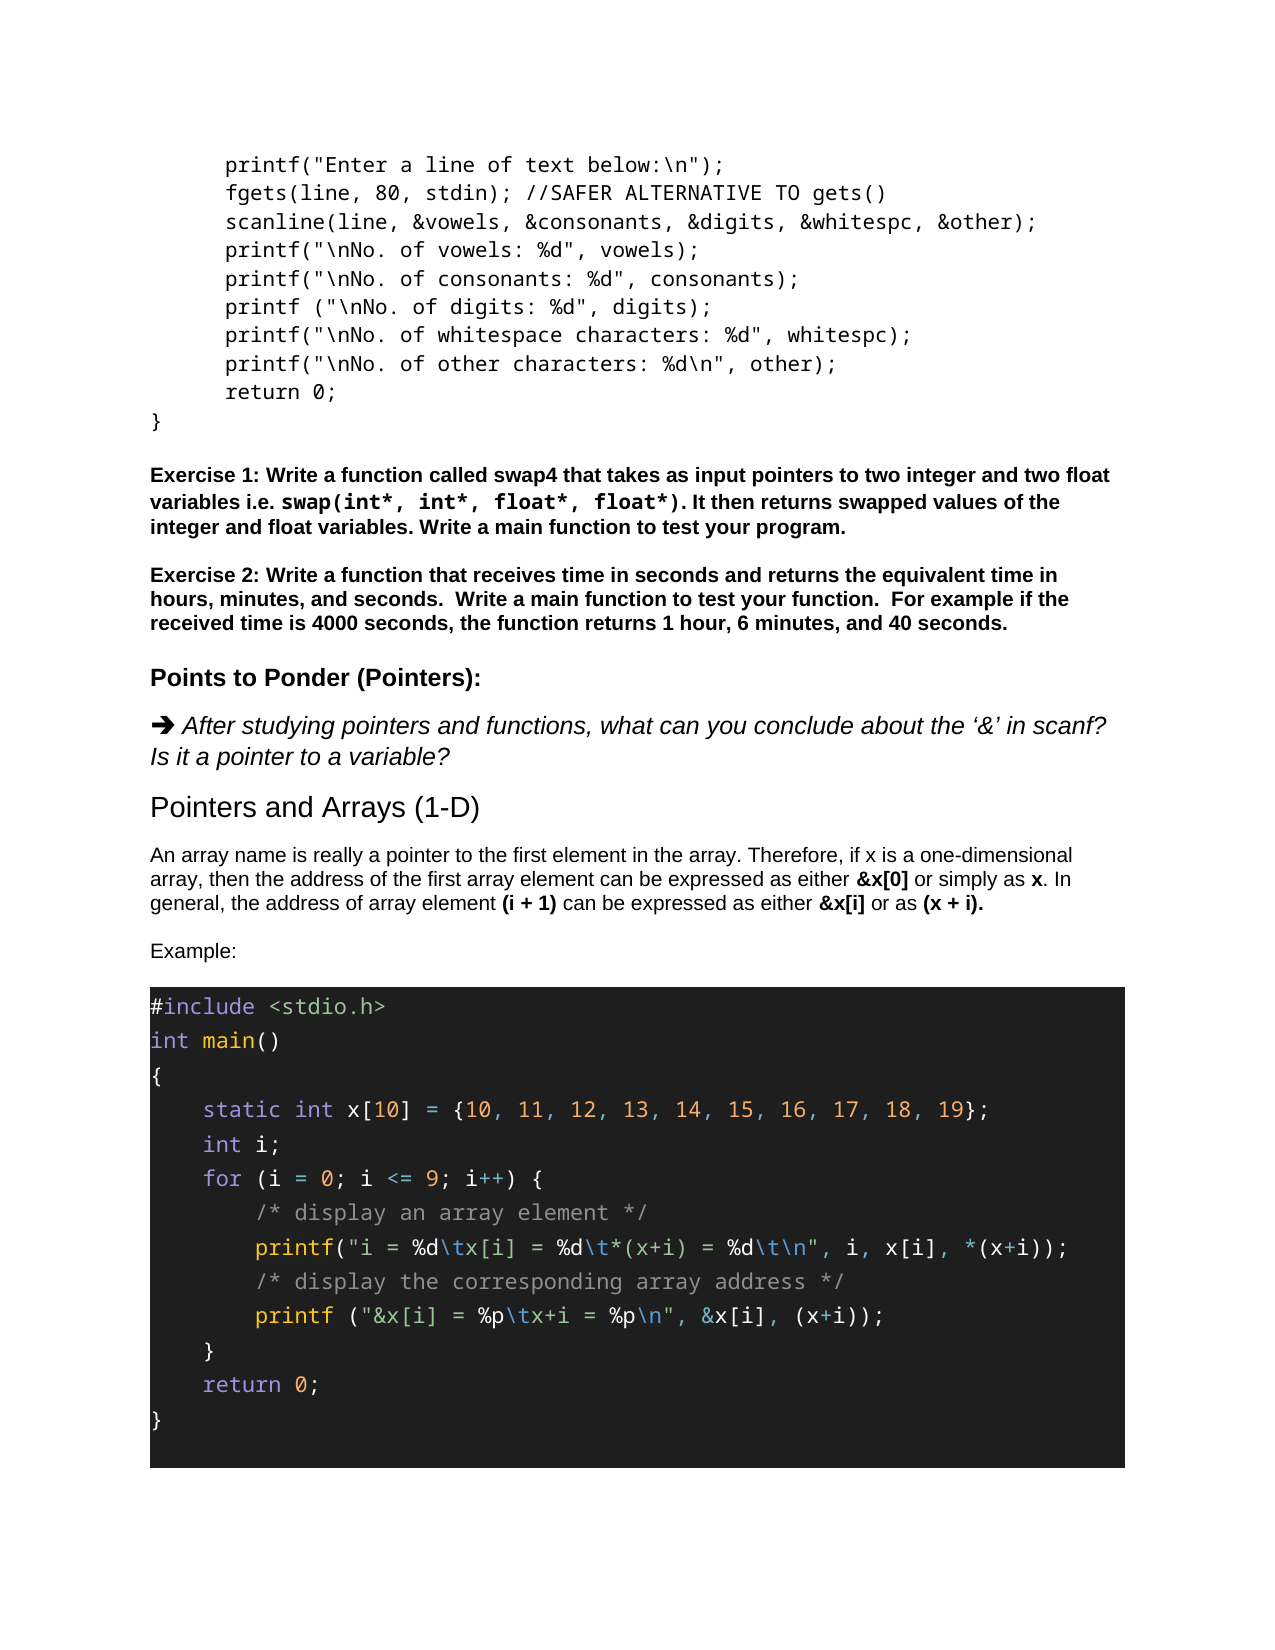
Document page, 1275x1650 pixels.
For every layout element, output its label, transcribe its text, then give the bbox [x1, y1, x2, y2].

text /* display the corresponding array address */ [150, 1262, 1125, 1296]
text int main() [150, 1021, 1125, 1055]
text } [150, 406, 1125, 434]
text #include <stdio.h> [150, 987, 1125, 1021]
text printf("\nNo. of whitespace characters: %d", whitespc); [150, 321, 1125, 349]
text printf ("\nNo. of digits: %d", digits); [150, 292, 1125, 321]
text for (i = 0; i <= 9; i++) { [150, 1158, 1125, 1193]
text return 0; [150, 377, 1125, 406]
text { [150, 1055, 1125, 1090]
text printf("\nNo. of other characters: %d\n", other); [150, 349, 1125, 377]
text printf("i = %d\tx[i] = %d\t*(x+i) = %d\t\n", i, x[i], *(x+i)); [150, 1227, 1125, 1262]
text scanline(line, &vowels, &consonants, &digits, &whitespc, &other); [150, 207, 1125, 235]
text printf("Enter a line of text below:\n"); [150, 150, 1125, 178]
text An array name is really a pointer to the first element in the array. Therefore, if x is a one-dimensional array, then the address of the first array element can be expressed as either &x[0] or simply as x. In general, the address of array element (i + 1) can be expressed as either &x[i] or as (x + i). [150, 843, 1125, 915]
text /* display an array element */ [150, 1193, 1125, 1227]
text After studying pointers and functions, what can you conclude about the ‘&’ in scanf? Is it a pointer to a variable? [150, 711, 1125, 771]
text Exercise 2: Write a function that receives time in seconds and returns the equivalent time in hours, minutes, and seconds. Write a main function to test your function. For example if the received time is 4000 seconds, the function returns 1 hour, 6 minutes, and 40 seconds. [150, 563, 1125, 635]
text } [150, 1399, 1125, 1433]
text Exercise 1: Write a function called swap4 that takes as input pointers to two integer and two float variables i.e. swap(int*, int*, float*, float*). It then returns swapped values of the integer and float variables. Write a main function to test your program. [150, 463, 1125, 539]
text int i; [150, 1124, 1125, 1158]
text fgets(line, 80, stdin); //SAFER ALTERNATIVE TO gets() [150, 178, 1125, 207]
text printf("\nNo. of consonants: %d", consonants); [150, 264, 1125, 292]
text Points to Ponder (Pointers): [150, 663, 1125, 692]
text printf ("&x[i] = %p\tx+i = %p\n", &x[i], (x+i)); [150, 1296, 1125, 1330]
text static int x[10] = {10, 11, 12, 13, 14, 15, 16, 17, 18, 19}; [150, 1090, 1125, 1124]
text return 0; [150, 1365, 1125, 1399]
text } [150, 1330, 1125, 1365]
text printf("\nNo. of vowels: %d", vowels); [150, 235, 1125, 264]
text Pointers and Arrays (1-D) [150, 790, 1125, 823]
text Example: [150, 939, 1125, 963]
